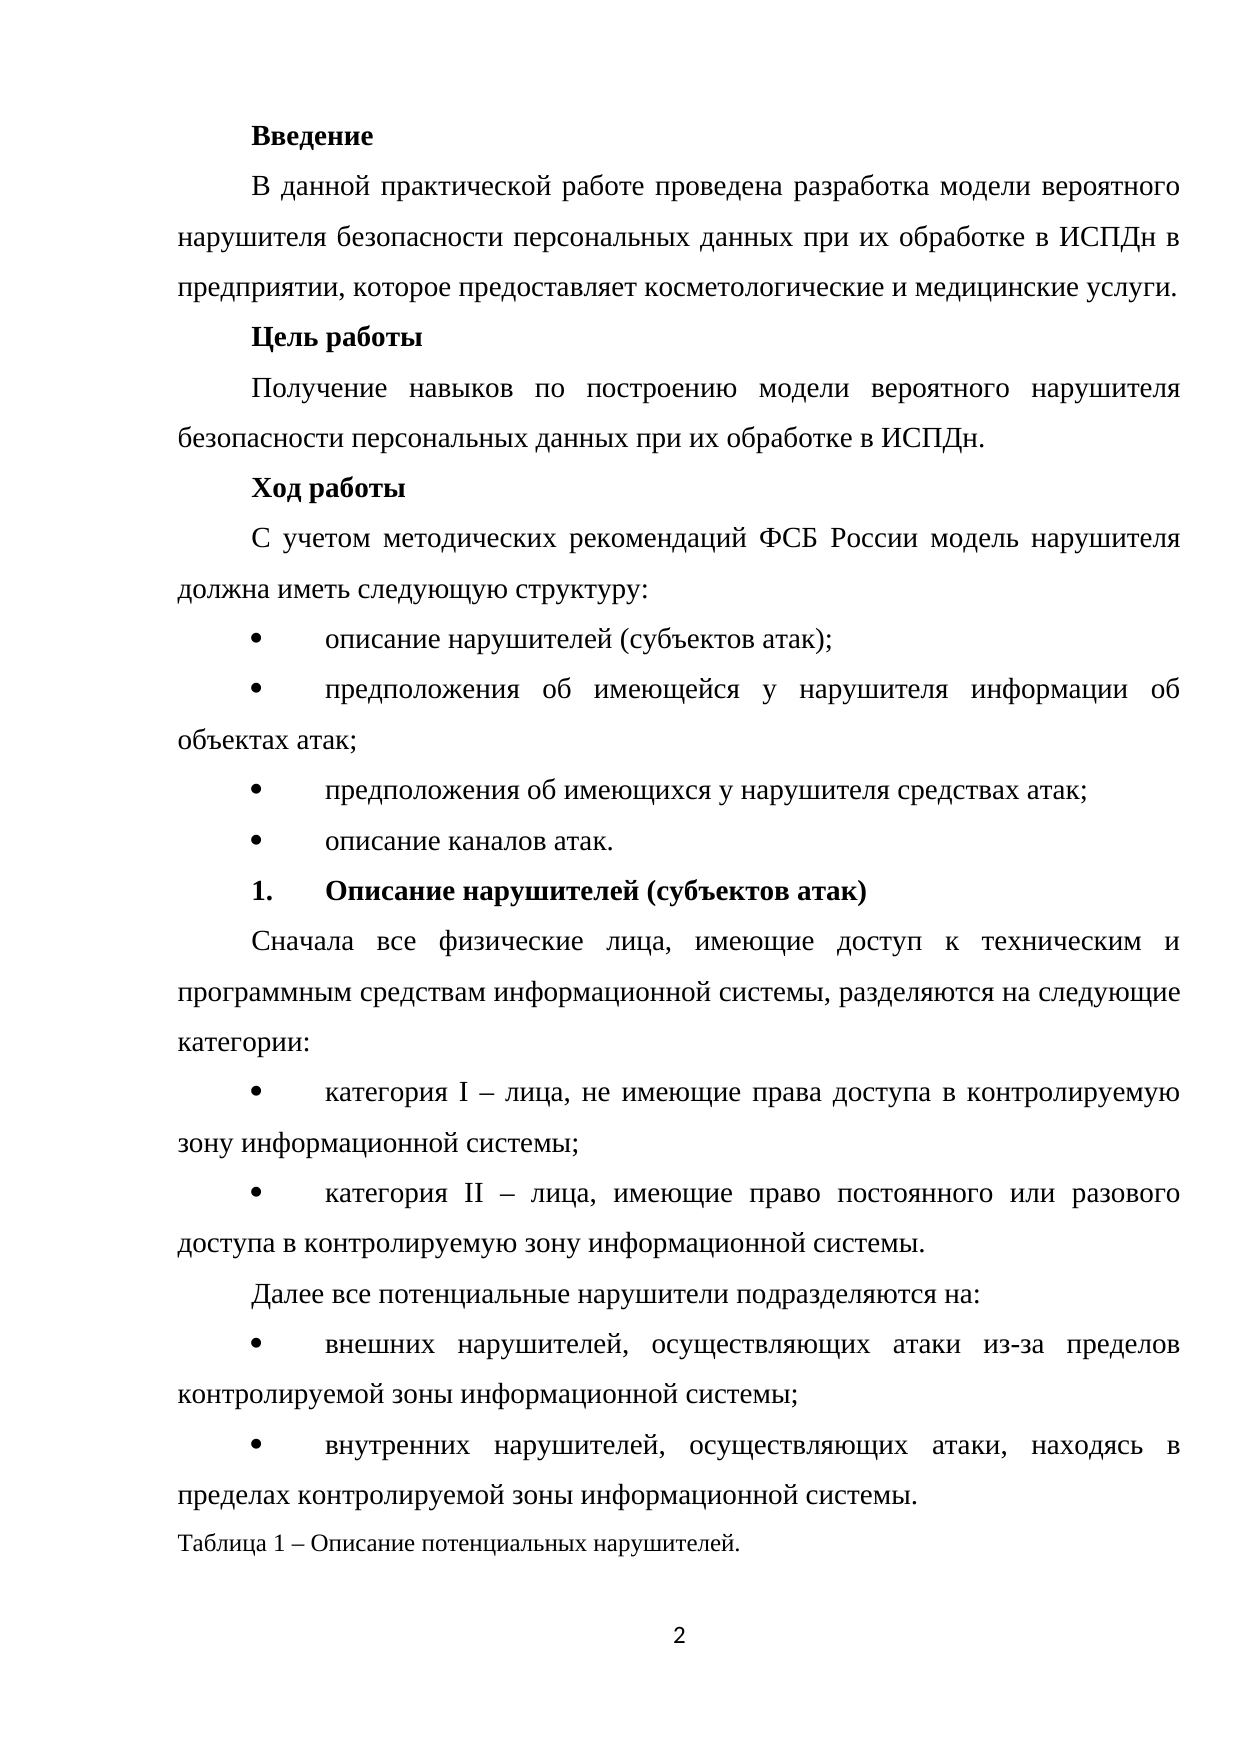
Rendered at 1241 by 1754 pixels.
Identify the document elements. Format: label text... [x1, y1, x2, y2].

list предположения об имеющейся у нарушителя информации об объектах атак; [177, 672, 1181, 756]
list внешних нарушителей, осуществляющих атаки из-за пределов контролируемой зоны информационной системы; [177, 1326, 1181, 1410]
text Ход работы [177, 470, 1181, 504]
text Таблица 1 – Описание потенциальных нарушителей. [177, 1528, 1181, 1556]
list внутренних нарушителей, осуществляющих атаки, находясь в пределах контролируемой зоны информационной системы. [177, 1427, 1181, 1511]
text Введение [177, 118, 1181, 152]
list описание каналов атак. [177, 823, 1181, 856]
text Далее все потенциальные нарушители подразделяются на: [177, 1276, 1181, 1309]
list описание нарушителей (субъектов атак); [177, 621, 1181, 655]
text С учетом методических рекомендаций ФСБ России модель нарушителя должна иметь следующую структуру: [177, 521, 1181, 604]
text Получение навыков по построению модели вероятного нарушителя безопасности персональных данных при их обработке в ИСПДн. [177, 370, 1181, 453]
text В данной практической работе проведена разработка модели вероятного нарушителя безопасности персональных данных при их обработке в ИСПДн в предприятии, которое предоставляет косметологические и медицинские услуги. [177, 168, 1181, 303]
list категория I – лица, не имеющие права доступа в контролируемую зону информационной системы; [177, 1074, 1181, 1158]
text Цель работы [177, 319, 1181, 353]
text Сначала все физические лица, имеющие доступ к техническим и программным средствам информационной системы, разделяются на следующие категории: [177, 923, 1181, 1058]
list категория II – лица, имеющие право постоянного или разового доступа в контролируемую зону информационной системы. [177, 1175, 1181, 1259]
list Описание нарушителей (субъектов атак) [177, 873, 1181, 907]
list предположения об имеющихся у нарушителя средствах атак; [177, 772, 1181, 806]
